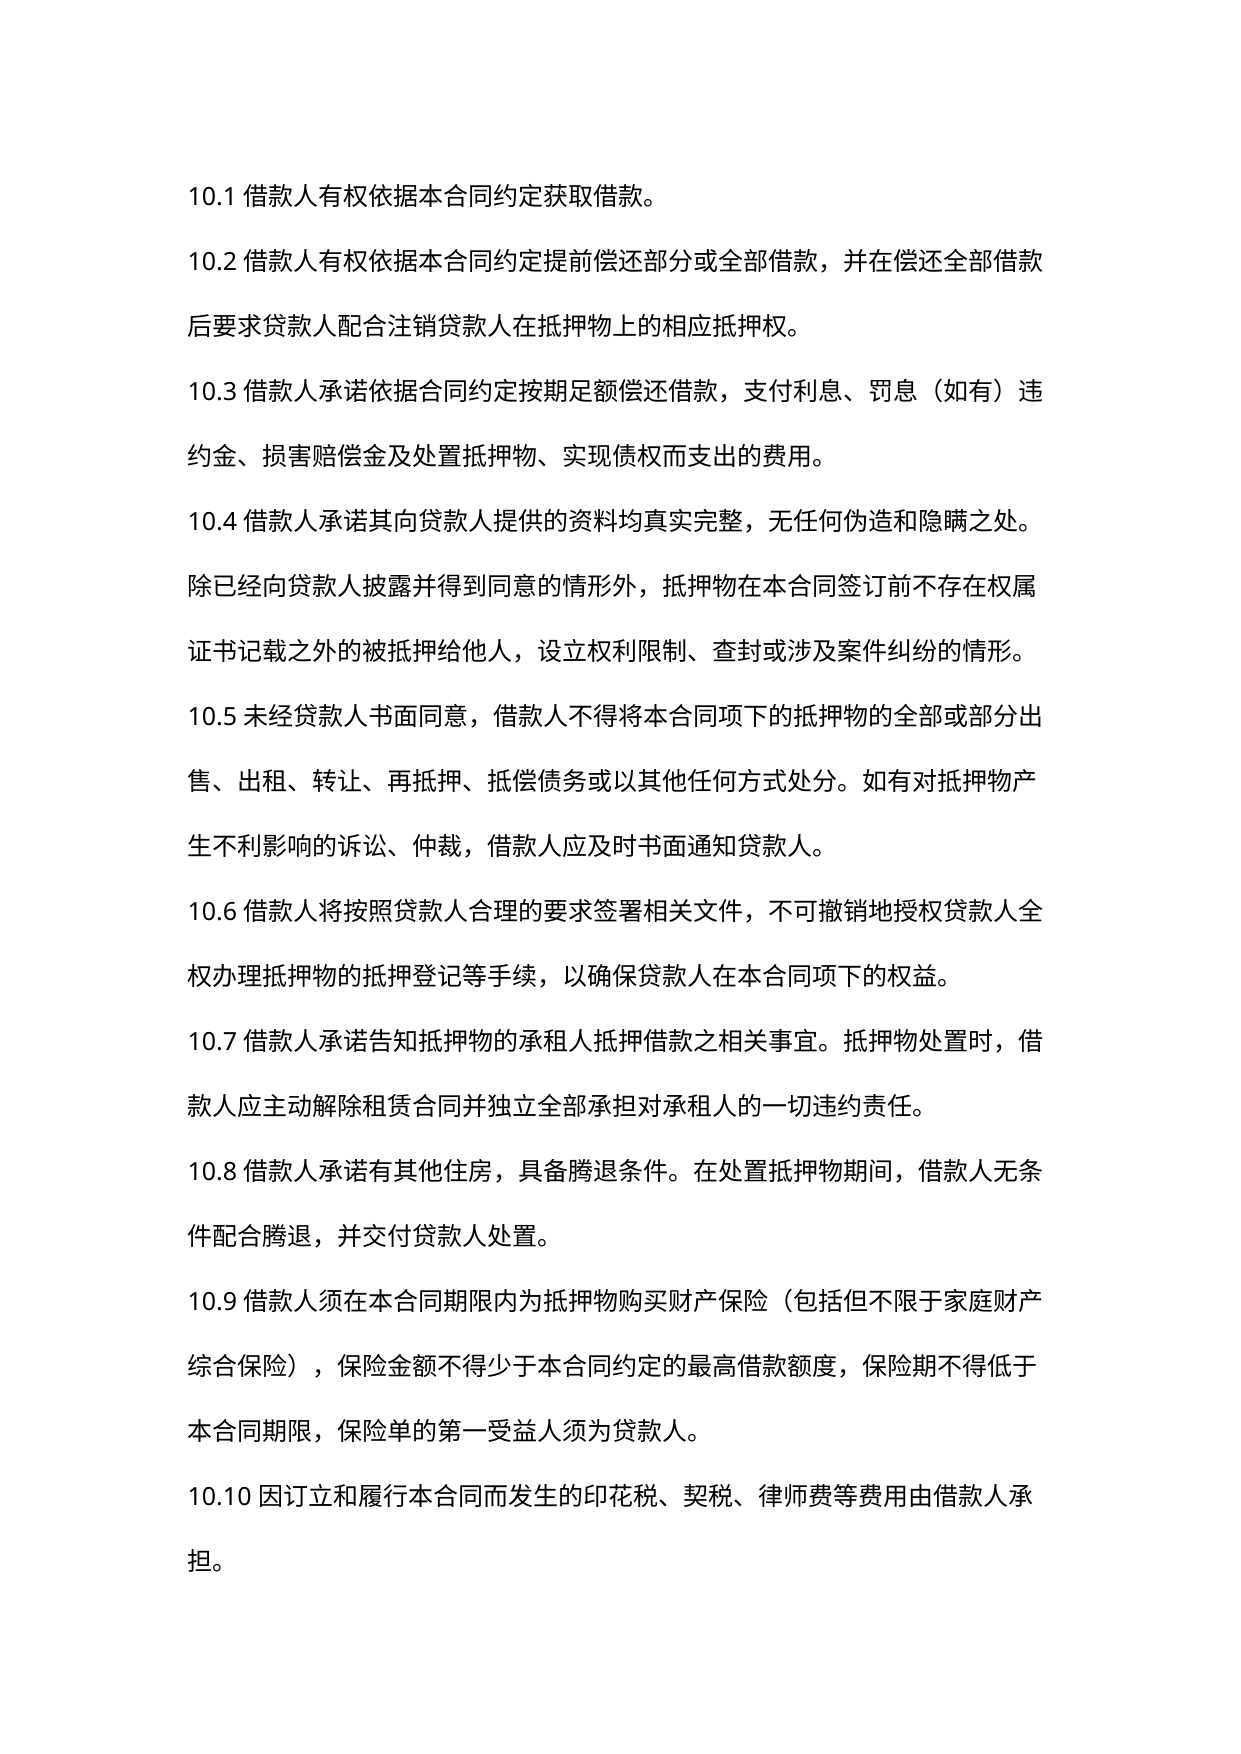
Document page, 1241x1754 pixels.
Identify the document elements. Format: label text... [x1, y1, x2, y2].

text 10.9 借款人须在本合同期限内为抵押物购买财产保险（包括但不限于家庭财产综合保险），保险金额不得少于本合同约定的最高借款额度，保险期不得低于本合同期限，保险单的第一受益人须为贷款人。 [187, 1267, 1053, 1462]
text 10.2 借款人有权依据本合同约定提前偿还部分或全部借款，并在偿还全部借款后要求贷款人配合注销贷款人在抵押物上的相应抵押权。 [187, 227, 1053, 357]
text 10.1 借款人有权依据本合同约定获取借款。 [187, 162, 1053, 227]
text 10.7 借款人承诺告知抵押物的承租人抵押借款之相关事宜。抵押物处置时，借款人应主动解除租赁合同并独立全部承担对承租人的一切违约责任。 [187, 1007, 1053, 1137]
text 10.10 因订立和履行本合同而发生的印花税、契税、律师费等费用由借款人承担。 [187, 1462, 1053, 1592]
text 10.4 借款人承诺其向贷款人提供的资料均真实完整，无任何伪造和隐瞒之处。除已经向贷款人披露并得到同意的情形外，抵押物在本合同签订前不存在权属证书记载之外的被抵押给他人，设立权利限制、查封或涉及案件纠纷的情形。 [187, 487, 1053, 682]
text 10.5 未经贷款人书面同意，借款人不得将本合同项下的抵押物的全部或部分出售、出租、转让、再抵押、抵偿债务或以其他任何方式处分。如有对抵押物产生不利影响的诉讼、仲裁，借款人应及时书面通知贷款人。 [187, 682, 1053, 877]
text 10.3 借款人承诺依据合同约定按期足额偿还借款，支付利息、罚息（如有）违约金、损害赔偿金及处置抵押物、实现债权而支出的费用。 [187, 357, 1053, 487]
text 10.6 借款人将按照贷款人合理的要求签署相关文件，不可撤销地授权贷款人全权办理抵押物的抵押登记等手续，以确保贷款人在本合同项下的权益。 [187, 877, 1053, 1007]
text 10.8 借款人承诺有其他住房，具备腾退条件。在处置抵押物期间，借款人无条件配合腾退，并交付贷款人处置。 [187, 1137, 1053, 1267]
